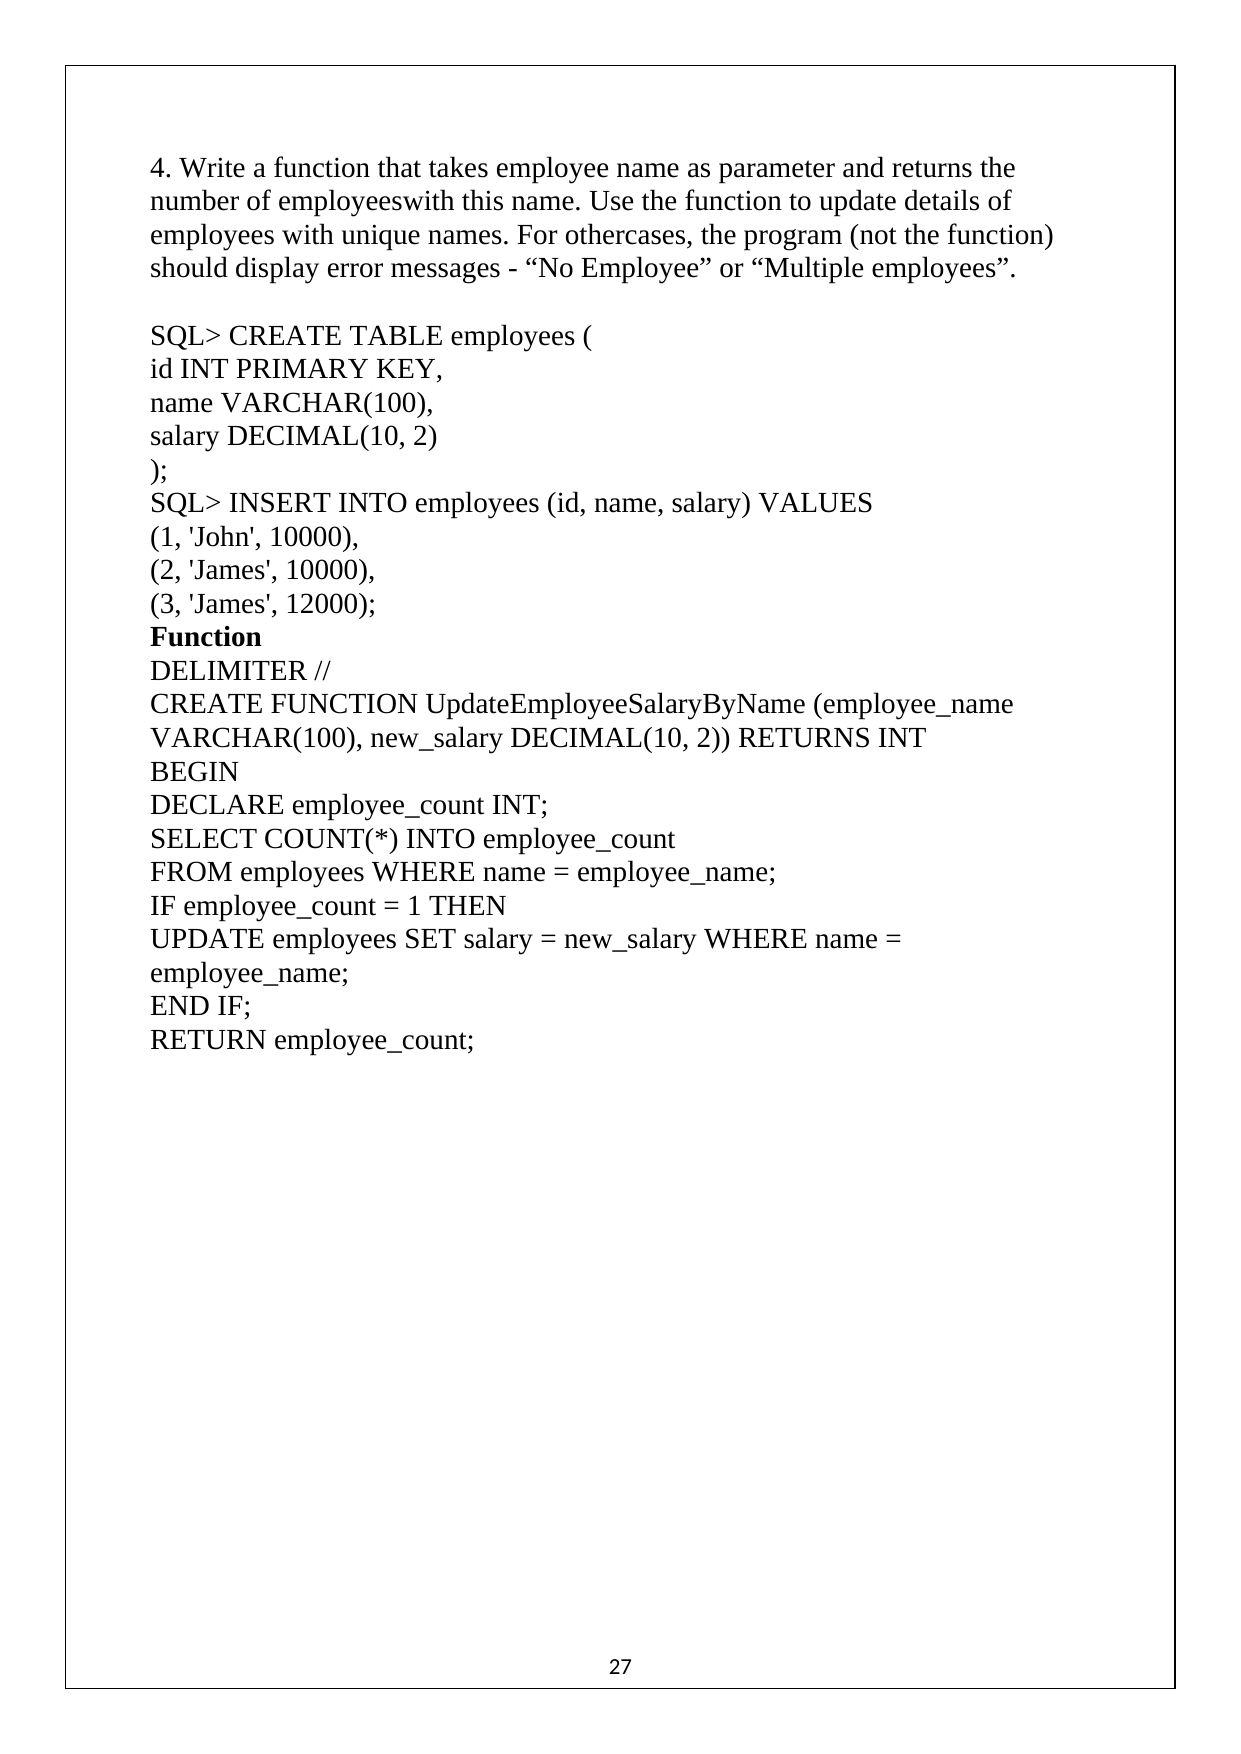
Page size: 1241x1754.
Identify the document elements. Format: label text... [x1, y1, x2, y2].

text SELECT COUNT(*) INTO employee_count [150, 821, 1090, 854]
text UPDATE employees SET salary = new_salary WHERE name = employee_name; [150, 921, 1090, 988]
text RETURN employee_count; [150, 1022, 1090, 1056]
text CREATE FUNCTION UpdateEmployeeSalaryByName (employee_name VARCHAR(100), new_salary DECIMAL(10, 2)) RETURNS INT [150, 687, 1090, 754]
text BEGIN [150, 754, 1090, 787]
text (2, 'James', 10000), [150, 552, 1090, 586]
text name VARCHAR(100), [150, 385, 1090, 418]
text END IF; [150, 988, 1090, 1022]
text Function [150, 619, 1090, 653]
text SQL> CREATE TABLE employees ( [150, 318, 1090, 351]
text SQL> INSERT INTO employees (id, name, salary) VALUES [150, 485, 1090, 519]
text ); [150, 452, 1090, 485]
text id INT PRIMARY KEY, [150, 351, 1090, 385]
text (3, 'James', 12000); [150, 586, 1090, 619]
text FROM employees WHERE name = employee_name; [150, 854, 1090, 888]
text (1, 'John', 10000), [150, 519, 1090, 552]
text salary DECIMAL(10, 2) [150, 418, 1090, 452]
text DECLARE employee_count INT; [150, 787, 1090, 821]
text IF employee_count = 1 THEN [150, 888, 1090, 921]
text 4. Write a function that takes employee name as parameter and returns the number of employeeswith this name. Use the function to update details of employees with unique names. For othercases, the program (not the function) should display error messages - “No Employee” or “Multiple employees”. [150, 150, 1090, 284]
text DELIMITER // [150, 653, 1090, 687]
